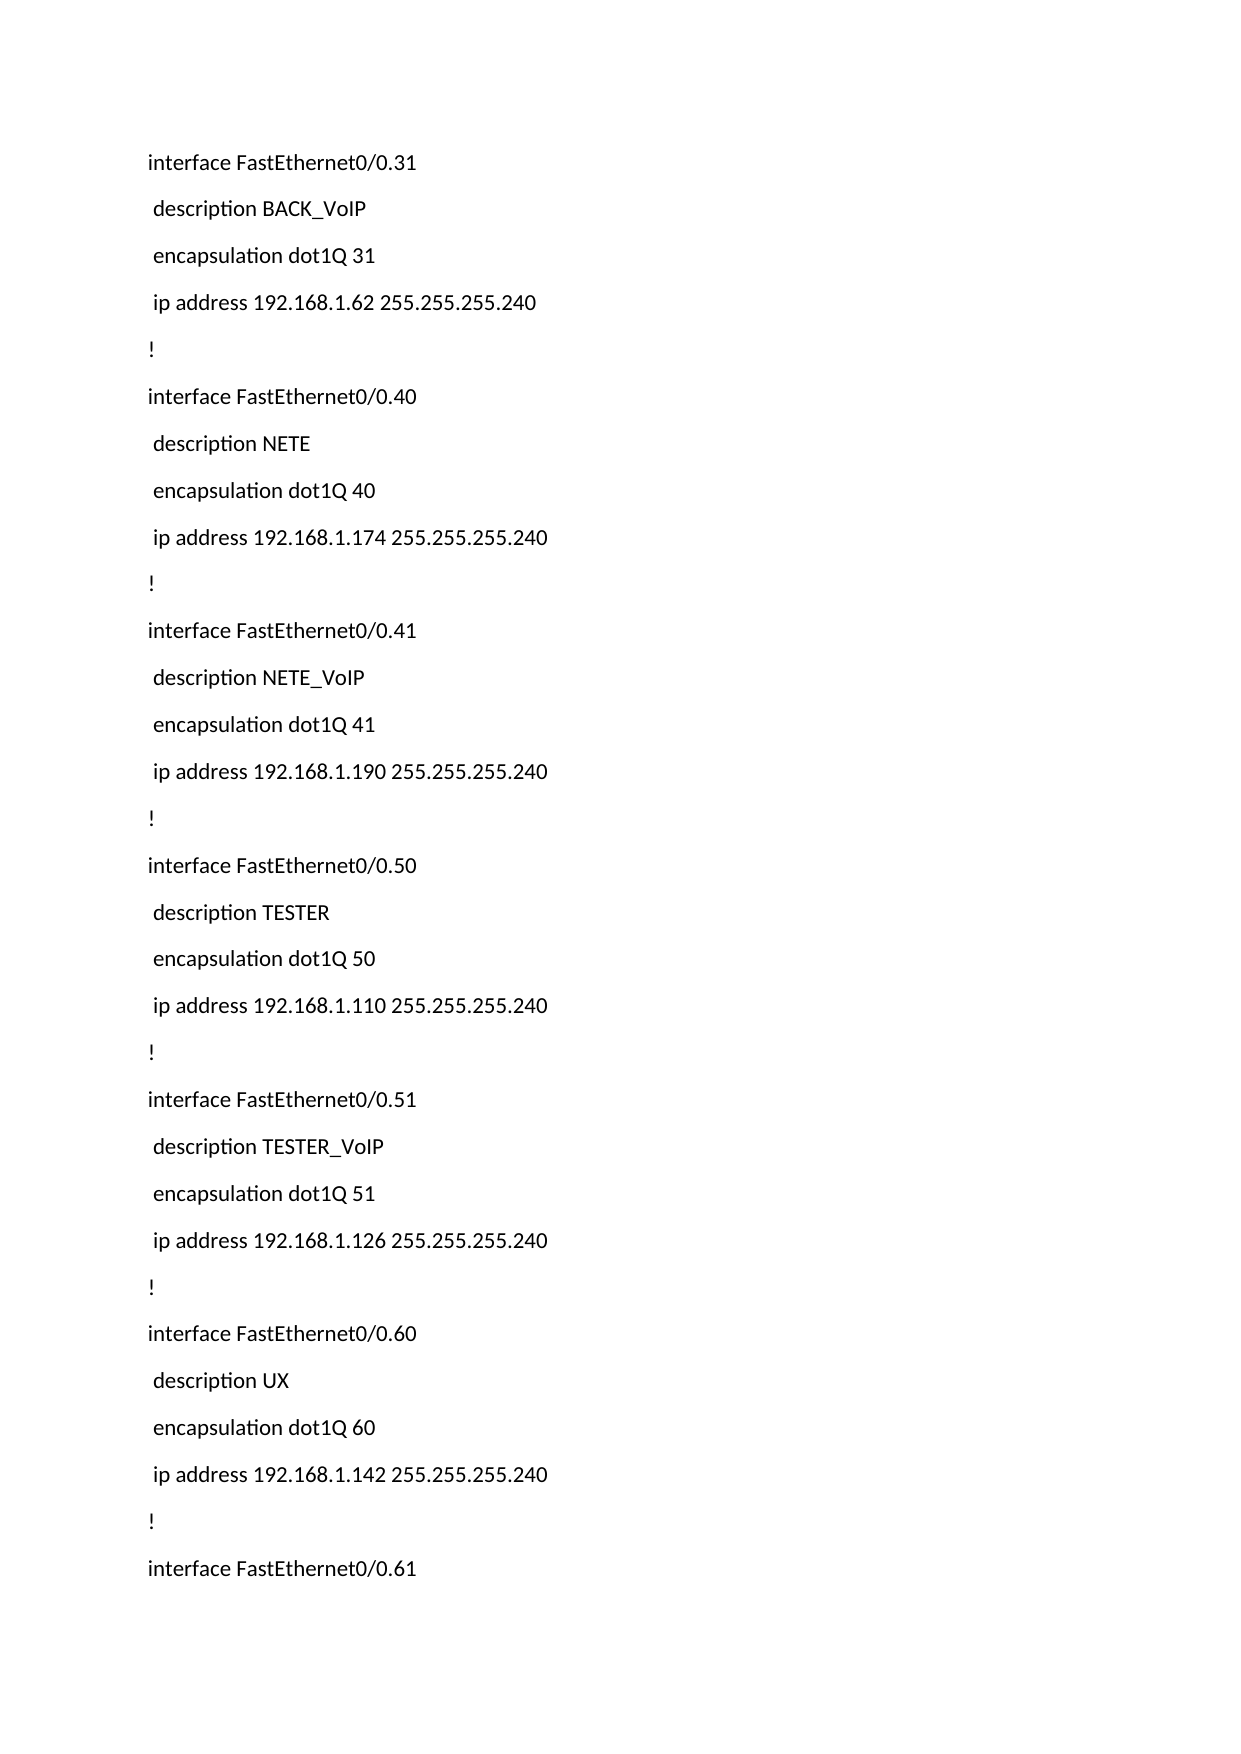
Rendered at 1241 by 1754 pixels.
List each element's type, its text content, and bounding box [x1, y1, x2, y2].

text description NETE_VoIP [148, 663, 1093, 691]
text encapsulation dot1Q 31 [148, 241, 1093, 269]
text encapsulation dot1Q 41 [148, 710, 1093, 738]
text description BACK_VoIP [148, 194, 1093, 222]
text interface FastEthernet0/0.60 [148, 1319, 1093, 1347]
text encapsulation dot1Q 50 [148, 944, 1093, 972]
text ! [148, 1507, 1093, 1535]
text ip address 192.168.1.142 255.255.255.240 [148, 1460, 1093, 1488]
text encapsulation dot1Q 60 [148, 1413, 1093, 1441]
text ! [148, 335, 1093, 363]
text encapsulation dot1Q 51 [148, 1179, 1093, 1207]
text encapsulation dot1Q 40 [148, 476, 1093, 504]
text interface FastEthernet0/0.50 [148, 851, 1093, 879]
text interface FastEthernet0/0.31 [148, 148, 1093, 176]
text ip address 192.168.1.62 255.255.255.240 [148, 288, 1093, 316]
text description TESTER [148, 898, 1093, 926]
text ! [148, 1038, 1093, 1066]
text interface FastEthernet0/0.41 [148, 616, 1093, 644]
text description UX [148, 1366, 1093, 1394]
text description TESTER_VoIP [148, 1132, 1093, 1160]
text ! [148, 569, 1093, 597]
text ip address 192.168.1.110 255.255.255.240 [148, 991, 1093, 1019]
text ip address 192.168.1.126 255.255.255.240 [148, 1226, 1093, 1254]
text interface FastEthernet0/0.61 [148, 1554, 1093, 1582]
text interface FastEthernet0/0.40 [148, 382, 1093, 410]
text description NETE [148, 429, 1093, 457]
text ! [148, 1273, 1093, 1301]
text ip address 192.168.1.190 255.255.255.240 [148, 757, 1093, 785]
text ! [148, 804, 1093, 832]
text ip address 192.168.1.174 255.255.255.240 [148, 523, 1093, 551]
text interface FastEthernet0/0.51 [148, 1085, 1093, 1113]
